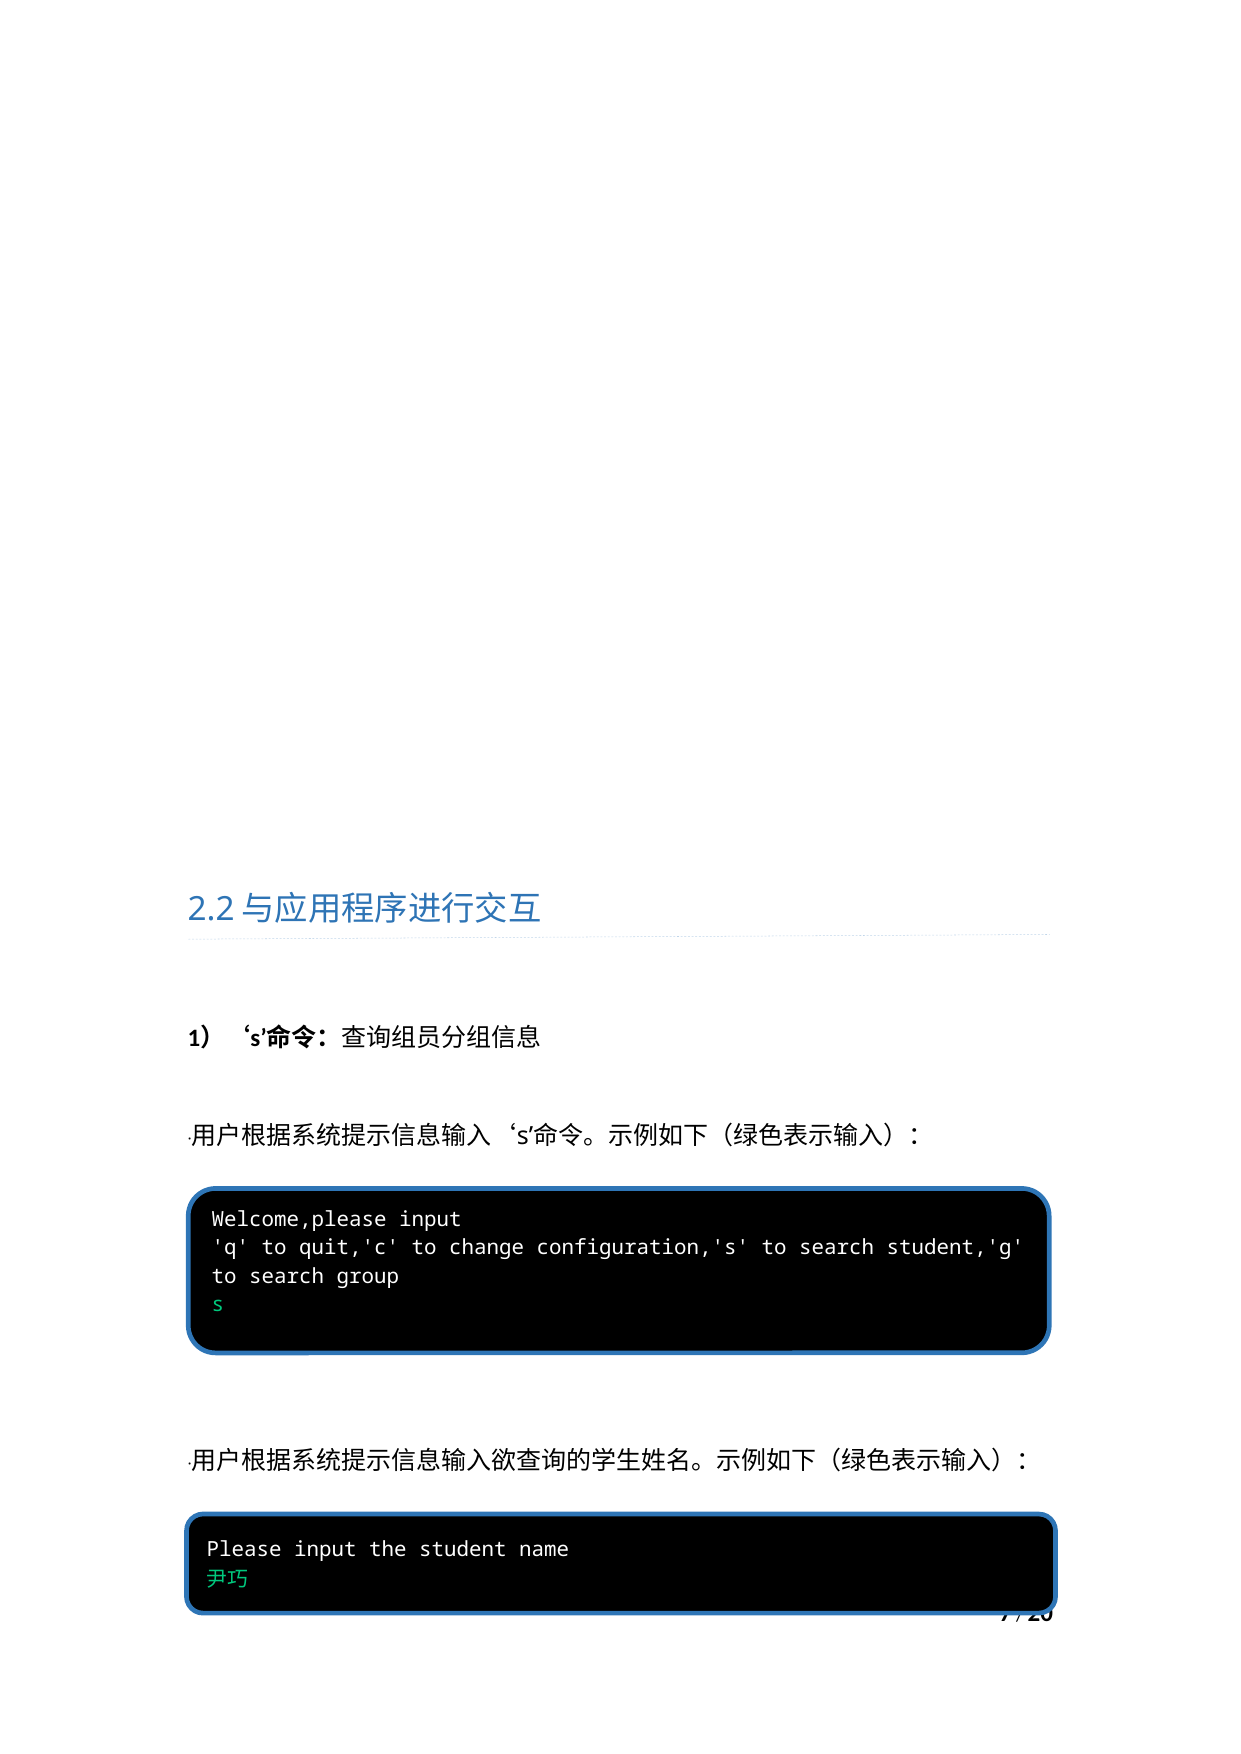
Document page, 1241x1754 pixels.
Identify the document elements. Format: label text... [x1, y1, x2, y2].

text 2.2与应用程序进行交互 [187, 873, 1053, 938]
text ·用户根据系统提示信息输入‘s’命令。示例如下（绿色表示输入）： [187, 1101, 1053, 1166]
text 1）‘s’命令：查询组员分组信息 [187, 1003, 1053, 1068]
text ·用户根据系统提示信息输入欲查询的学生姓名。示例如下（绿色表示输入）： [187, 1426, 1053, 1491]
